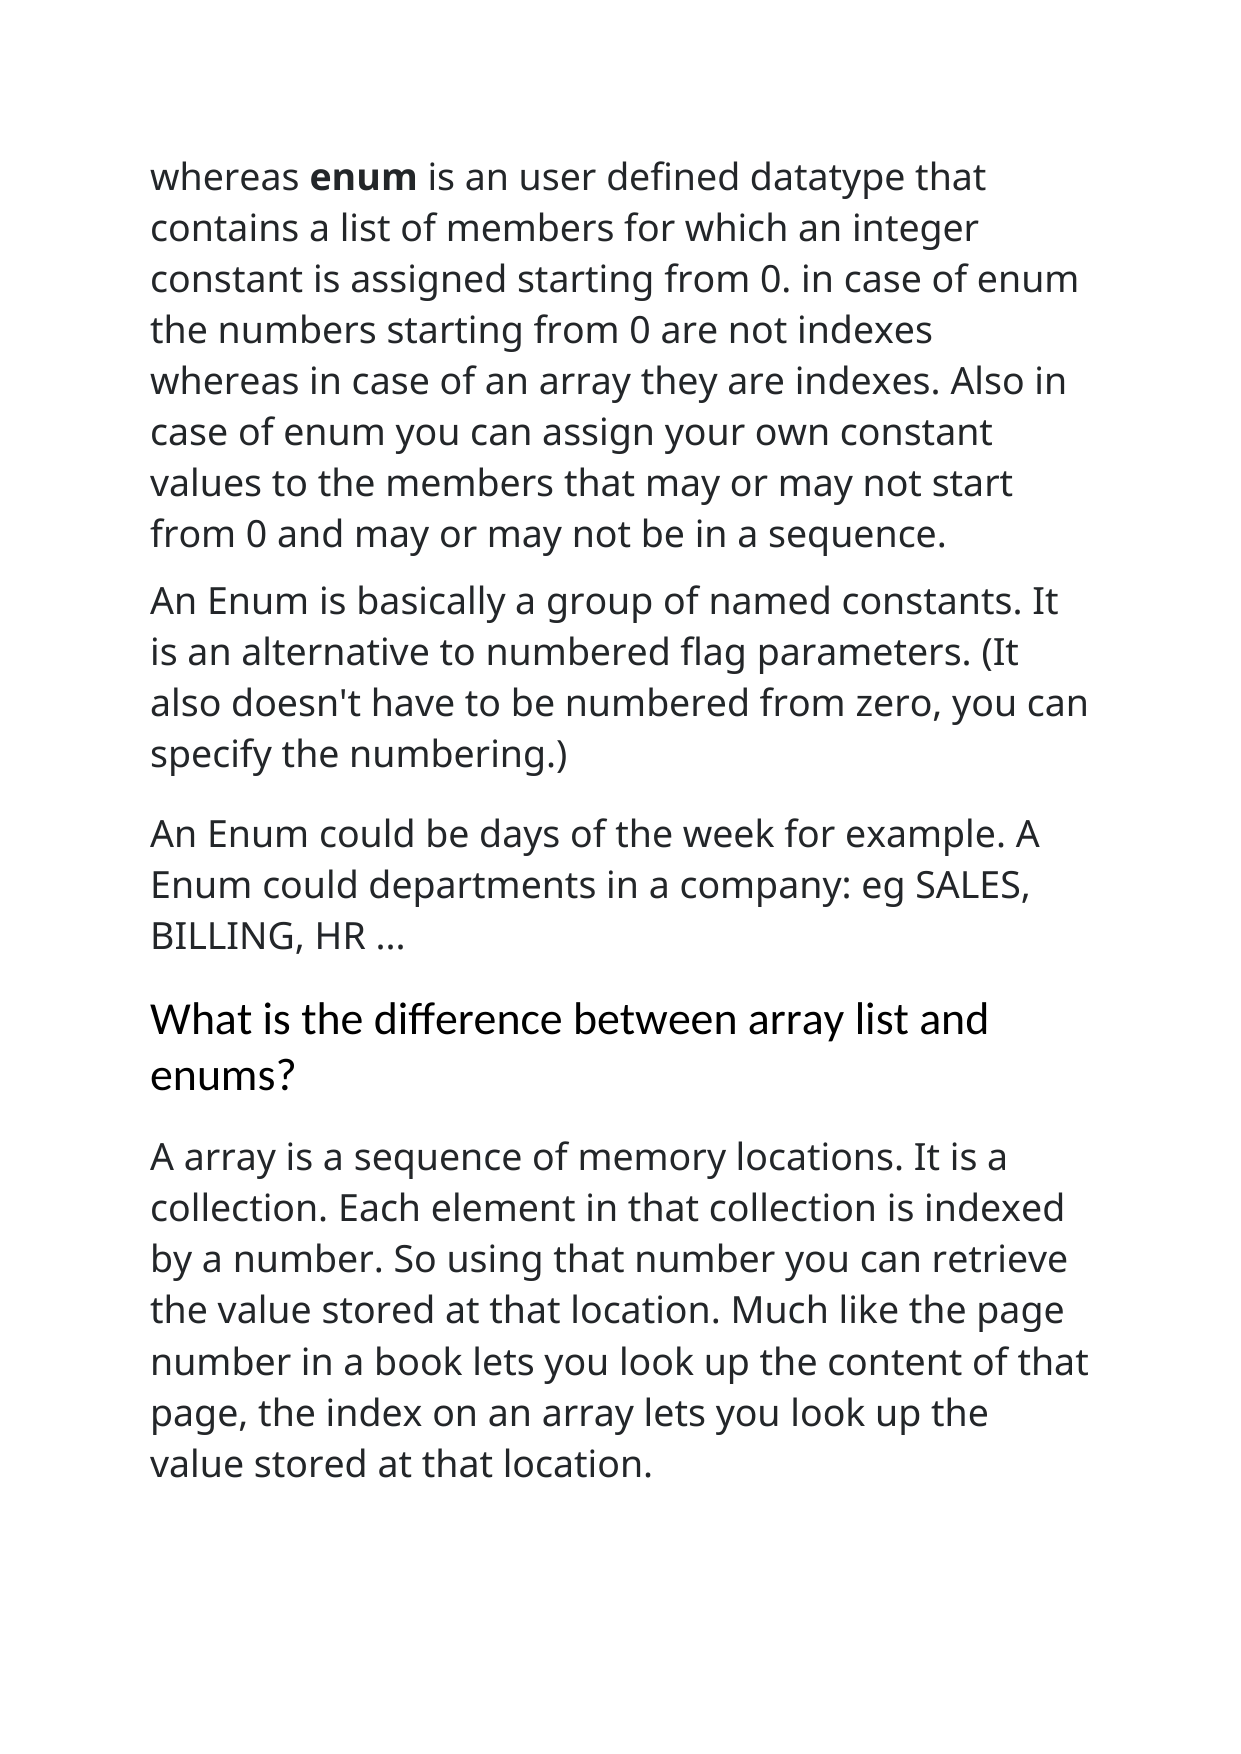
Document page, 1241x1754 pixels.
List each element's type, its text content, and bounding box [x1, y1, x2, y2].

text An Enum is basically a group of named constants. It is an alternative to numbered flag parameters. (It also doesn't have to be numbered from zero, you can specify the numbering.) [150, 574, 1090, 778]
text An Enum could be days of the week for example. A Enum could departments in a company: eg SALES, BILLING, HR ... [150, 807, 1090, 960]
text A array is a sequence of memory locations. It is a collection. Each element in that collection is indexed by a number. So using that number you can retrieve the value stored at that location. Much like the page number in a book lets you look up the content of that page, the index on an array lets you look up the value stored at that location. [150, 1131, 1090, 1488]
text What is the difference between array list and enums? [150, 989, 1090, 1101]
